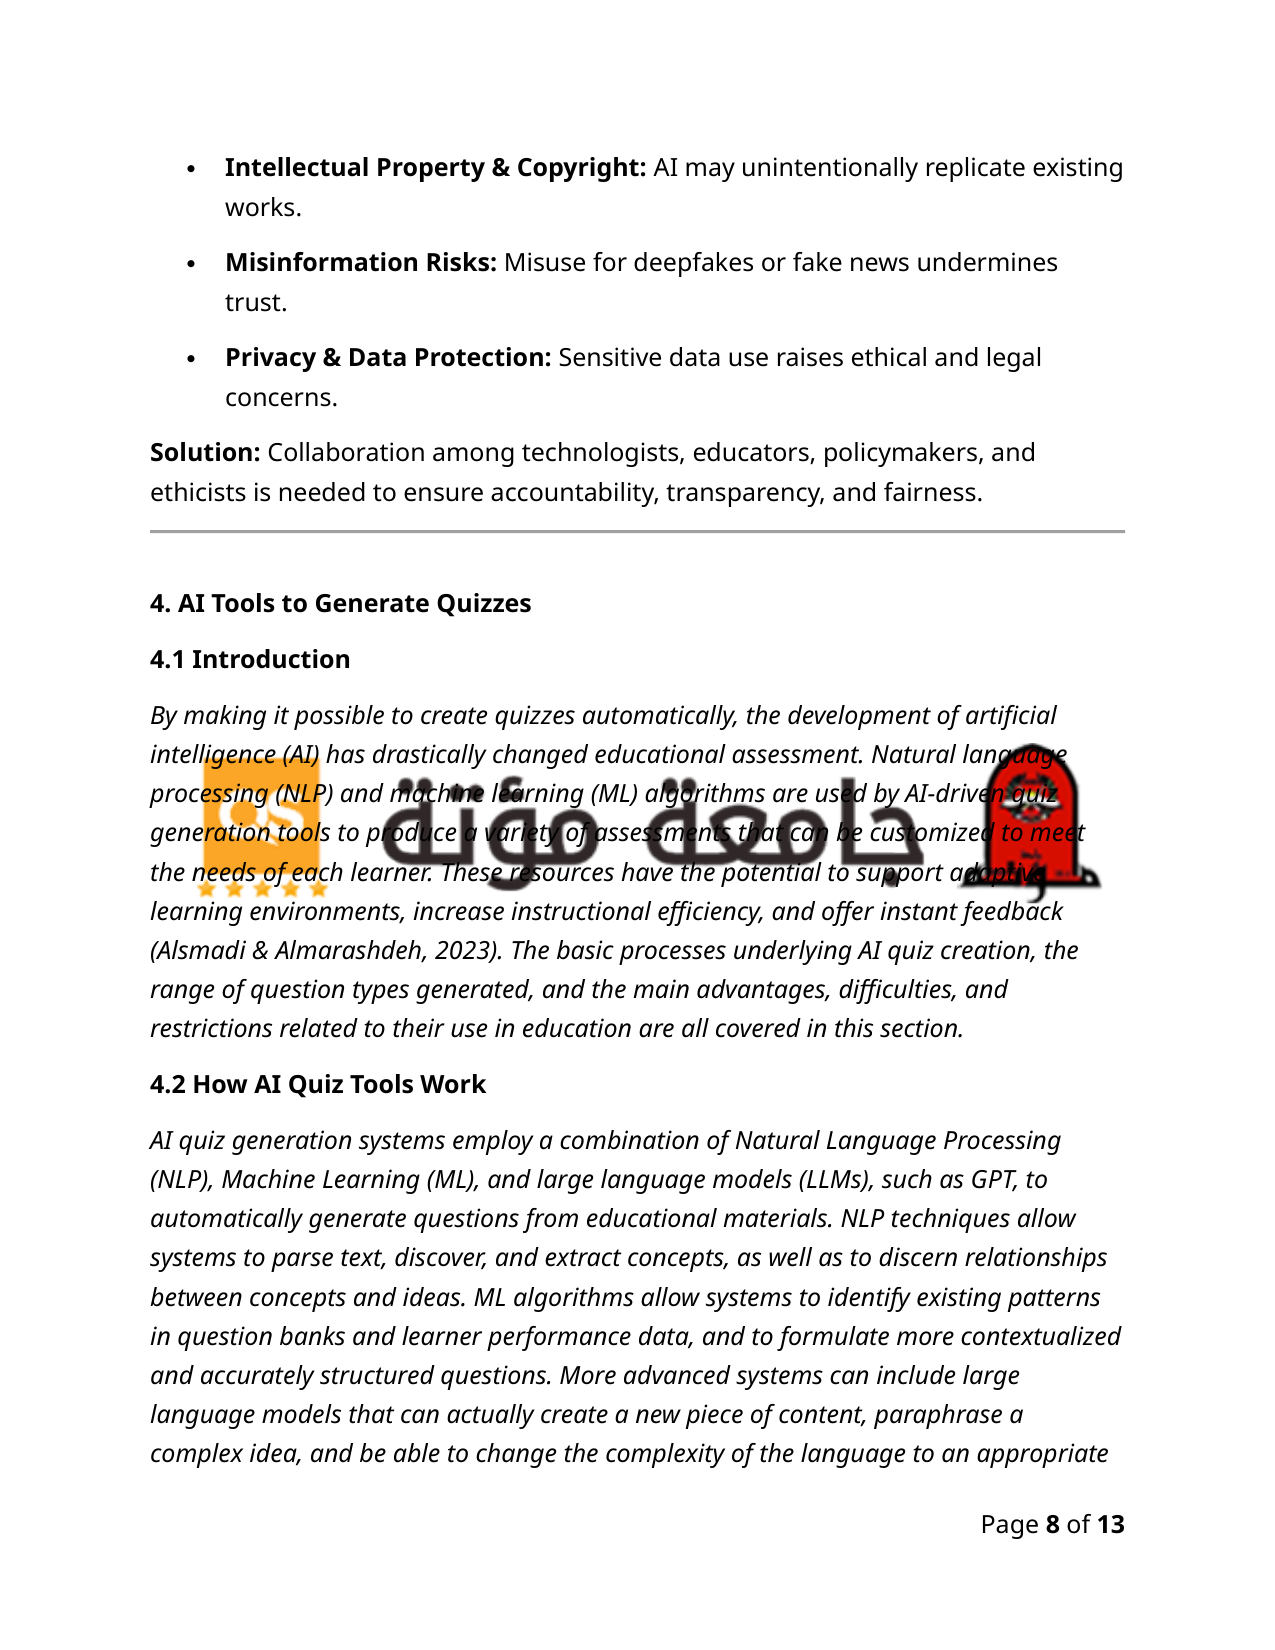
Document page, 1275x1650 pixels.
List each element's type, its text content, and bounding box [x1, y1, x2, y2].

list Privacy & Data Protection: Sensitive data use raises ethical and legal concerns. [187, 340, 1125, 413]
text 4. AI Tools to Generate Quizzes [150, 586, 1125, 620]
text Solution: Collaboration among technologists, educators, policymakers, and ethicists is needed to ensure accountability, transparency, and fairness. [150, 435, 1125, 508]
text By making it possible to create quizzes automatically, the development of artificial intelligence (AI) has drastically changed educational assessment. Natural language processing (NLP) and machine learning (ML) algorithms are used by AI-driven quiz generation tools to produce a variety of assessments that can be customized to meet the needs of each learner. These resources have the potential to support adaptive learning environments, increase instructional efficiency, and offer instant feedback (Alsmadi & Almarashdeh, 2023). The basic processes underlying AI quiz creation, the range of question types generated, and the main advantages, difficulties, and restrictions related to their use in education are all covered in this section. [150, 697, 1125, 1045]
text 4.1 Introduction [150, 642, 1125, 676]
list Misinformation Risks: Misuse for deepfakes or fake news undermines trust. [187, 245, 1125, 318]
text 4.2 How AI Quiz Tools Work [150, 1067, 1125, 1101]
list Intellectual Property & Copyright: AI may unintentionally replicate existing works. [187, 150, 1125, 223]
